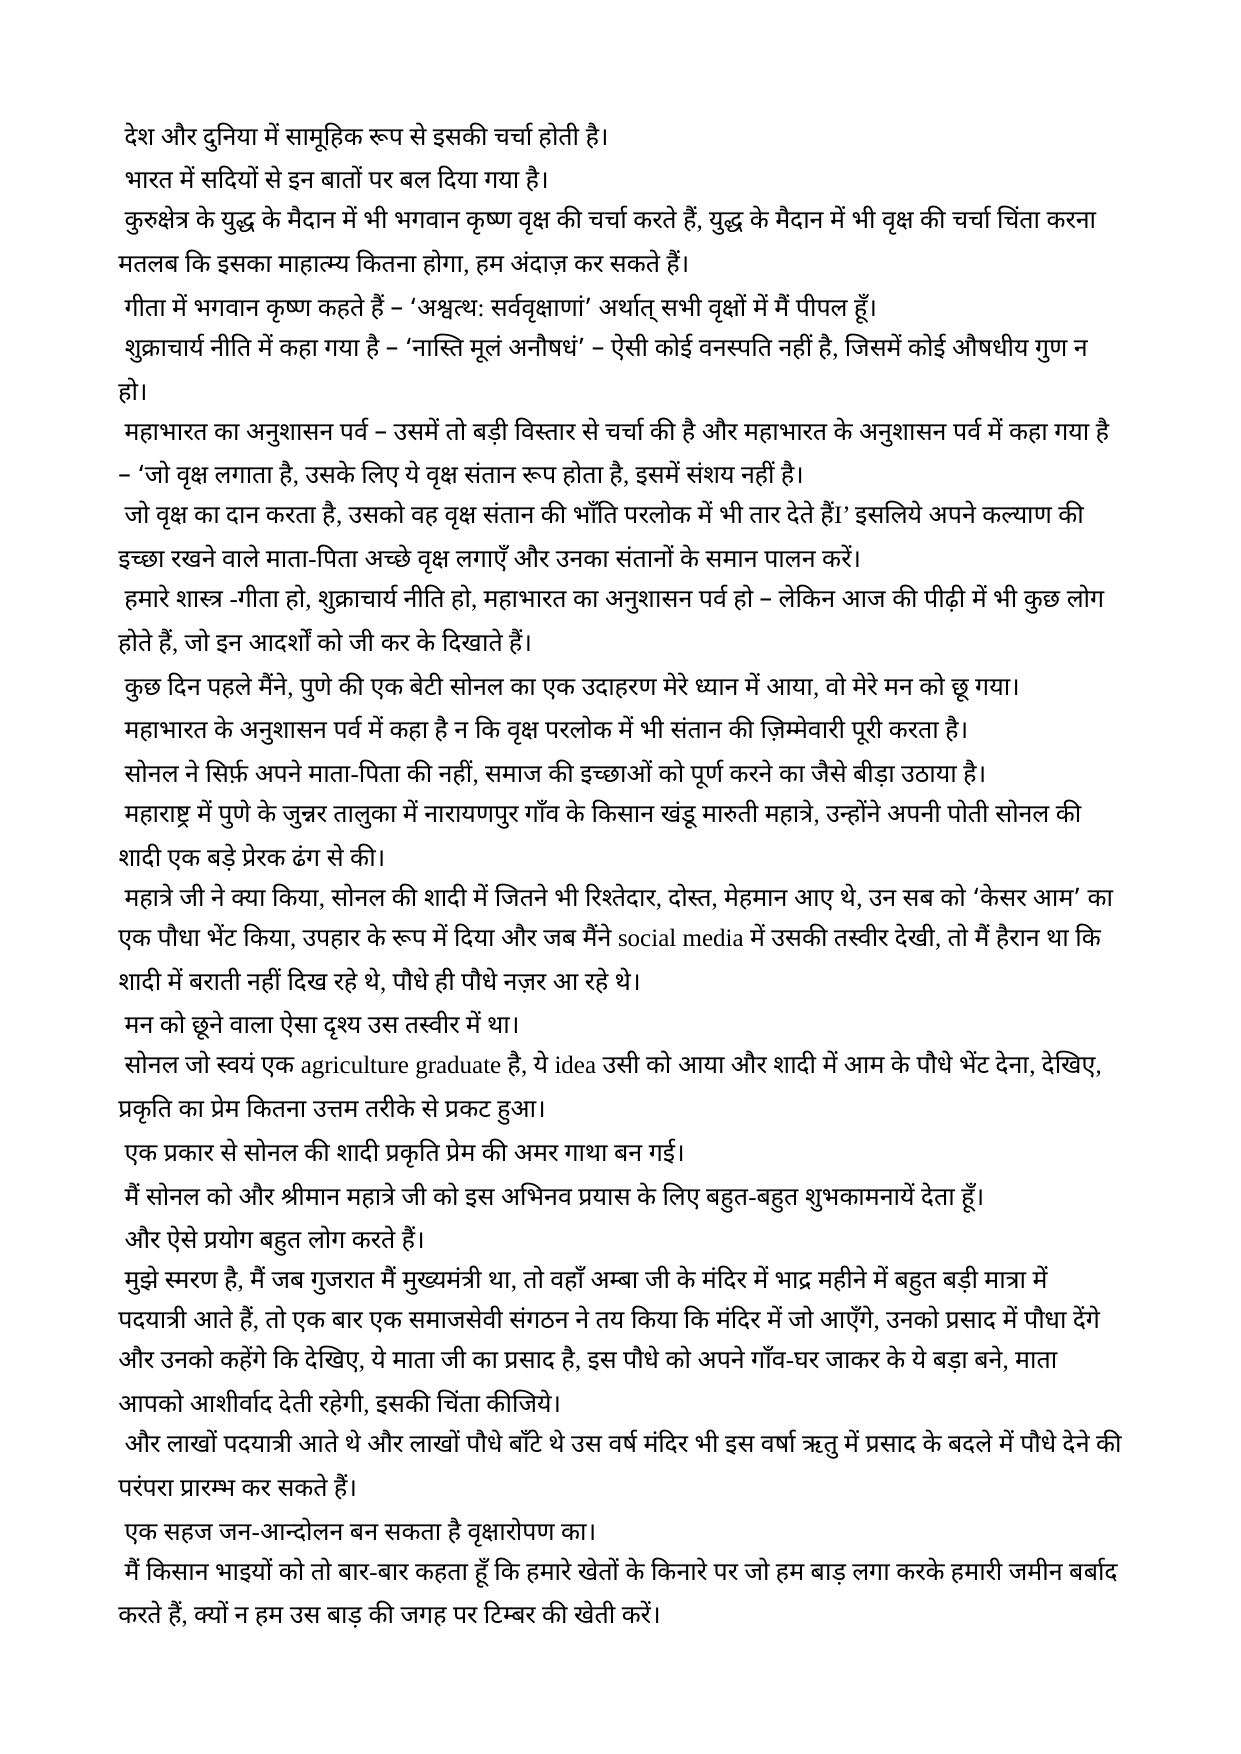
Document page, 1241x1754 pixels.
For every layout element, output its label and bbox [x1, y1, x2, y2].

text [118, 118, 1122, 1634]
